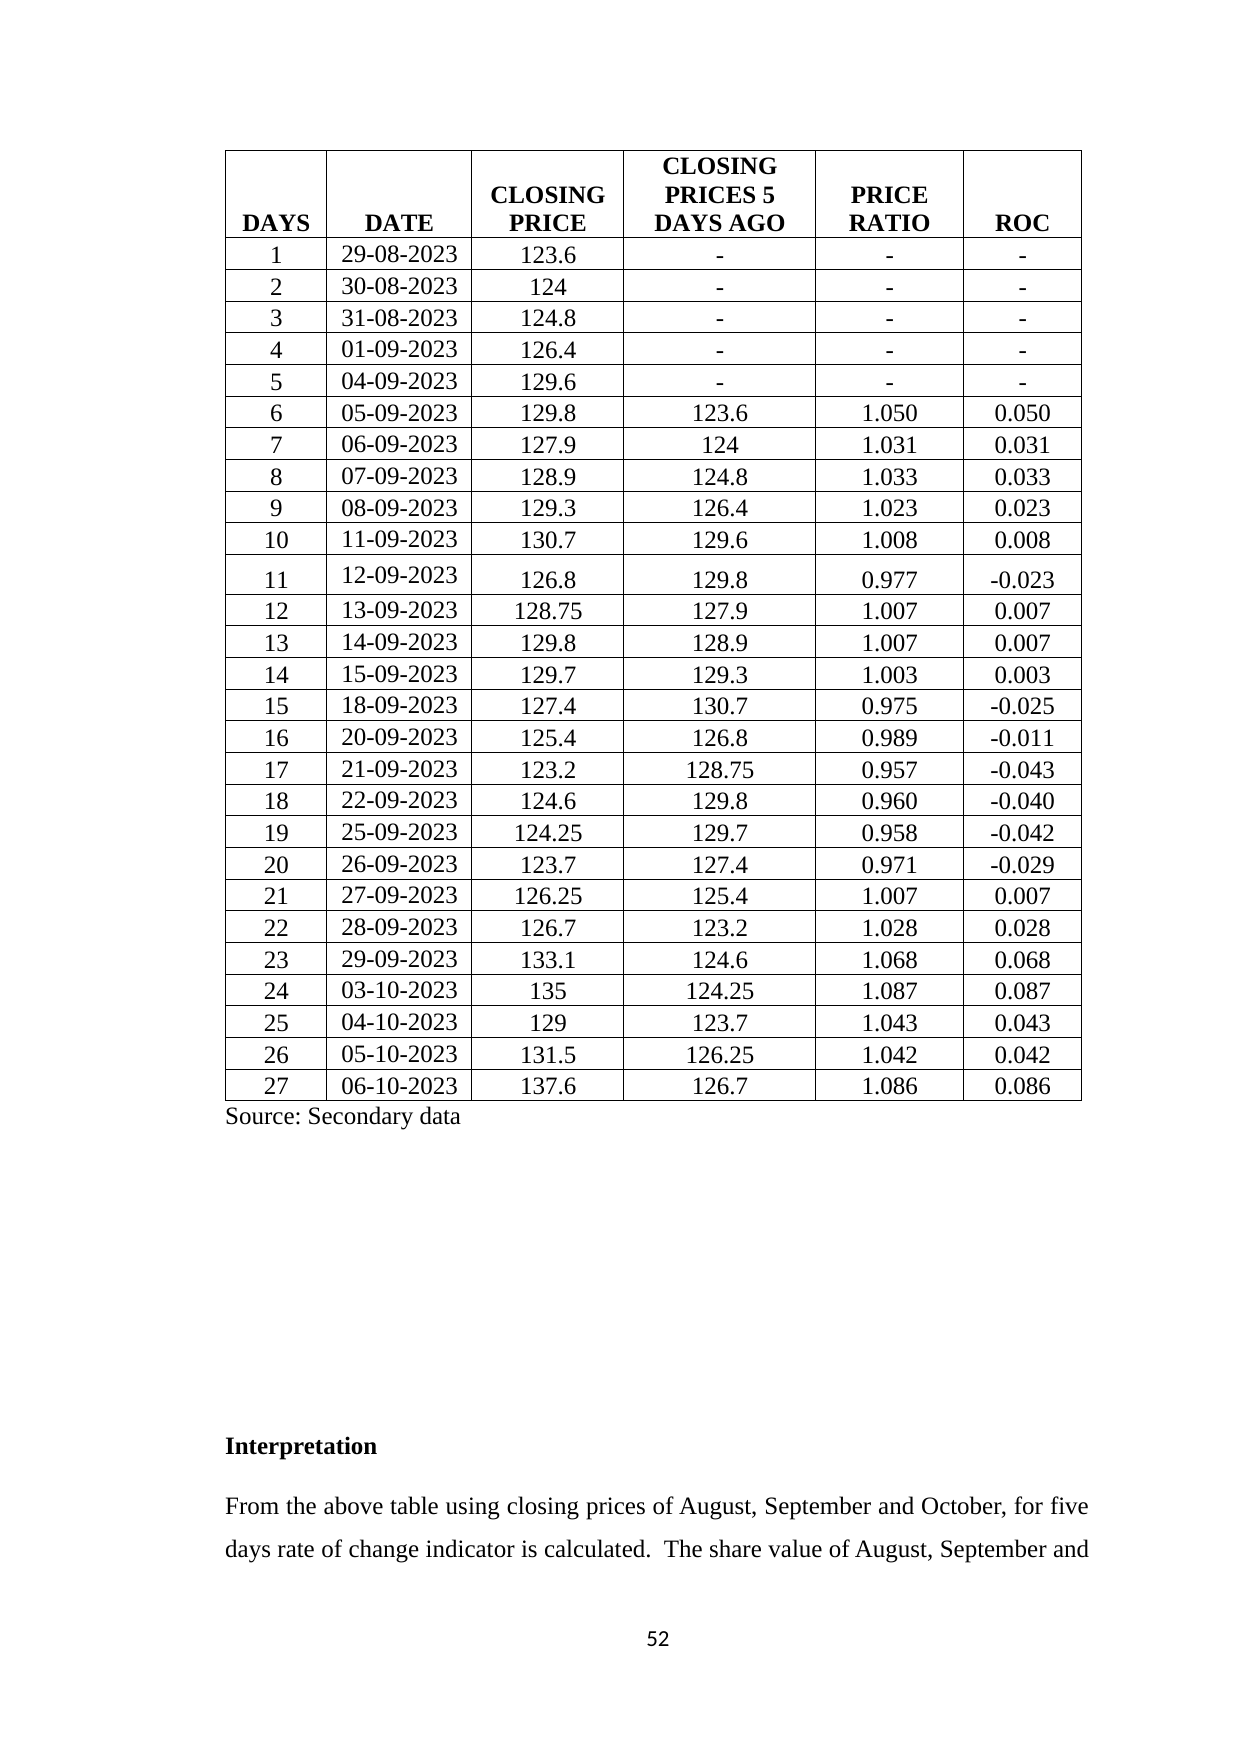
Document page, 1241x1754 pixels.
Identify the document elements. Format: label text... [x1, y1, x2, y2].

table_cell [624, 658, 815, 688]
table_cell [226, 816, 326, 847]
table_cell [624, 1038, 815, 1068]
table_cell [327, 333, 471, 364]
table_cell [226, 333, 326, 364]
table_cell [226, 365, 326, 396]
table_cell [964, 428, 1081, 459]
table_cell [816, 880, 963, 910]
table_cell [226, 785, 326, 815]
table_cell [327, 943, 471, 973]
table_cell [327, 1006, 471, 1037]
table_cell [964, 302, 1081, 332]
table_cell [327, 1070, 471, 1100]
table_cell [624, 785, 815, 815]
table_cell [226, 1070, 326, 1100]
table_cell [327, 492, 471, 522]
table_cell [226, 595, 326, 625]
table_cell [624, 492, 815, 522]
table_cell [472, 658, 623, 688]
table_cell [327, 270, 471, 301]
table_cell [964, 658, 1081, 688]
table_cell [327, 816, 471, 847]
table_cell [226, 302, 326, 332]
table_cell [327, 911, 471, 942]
text Source: Secondary data [225, 1101, 1090, 1130]
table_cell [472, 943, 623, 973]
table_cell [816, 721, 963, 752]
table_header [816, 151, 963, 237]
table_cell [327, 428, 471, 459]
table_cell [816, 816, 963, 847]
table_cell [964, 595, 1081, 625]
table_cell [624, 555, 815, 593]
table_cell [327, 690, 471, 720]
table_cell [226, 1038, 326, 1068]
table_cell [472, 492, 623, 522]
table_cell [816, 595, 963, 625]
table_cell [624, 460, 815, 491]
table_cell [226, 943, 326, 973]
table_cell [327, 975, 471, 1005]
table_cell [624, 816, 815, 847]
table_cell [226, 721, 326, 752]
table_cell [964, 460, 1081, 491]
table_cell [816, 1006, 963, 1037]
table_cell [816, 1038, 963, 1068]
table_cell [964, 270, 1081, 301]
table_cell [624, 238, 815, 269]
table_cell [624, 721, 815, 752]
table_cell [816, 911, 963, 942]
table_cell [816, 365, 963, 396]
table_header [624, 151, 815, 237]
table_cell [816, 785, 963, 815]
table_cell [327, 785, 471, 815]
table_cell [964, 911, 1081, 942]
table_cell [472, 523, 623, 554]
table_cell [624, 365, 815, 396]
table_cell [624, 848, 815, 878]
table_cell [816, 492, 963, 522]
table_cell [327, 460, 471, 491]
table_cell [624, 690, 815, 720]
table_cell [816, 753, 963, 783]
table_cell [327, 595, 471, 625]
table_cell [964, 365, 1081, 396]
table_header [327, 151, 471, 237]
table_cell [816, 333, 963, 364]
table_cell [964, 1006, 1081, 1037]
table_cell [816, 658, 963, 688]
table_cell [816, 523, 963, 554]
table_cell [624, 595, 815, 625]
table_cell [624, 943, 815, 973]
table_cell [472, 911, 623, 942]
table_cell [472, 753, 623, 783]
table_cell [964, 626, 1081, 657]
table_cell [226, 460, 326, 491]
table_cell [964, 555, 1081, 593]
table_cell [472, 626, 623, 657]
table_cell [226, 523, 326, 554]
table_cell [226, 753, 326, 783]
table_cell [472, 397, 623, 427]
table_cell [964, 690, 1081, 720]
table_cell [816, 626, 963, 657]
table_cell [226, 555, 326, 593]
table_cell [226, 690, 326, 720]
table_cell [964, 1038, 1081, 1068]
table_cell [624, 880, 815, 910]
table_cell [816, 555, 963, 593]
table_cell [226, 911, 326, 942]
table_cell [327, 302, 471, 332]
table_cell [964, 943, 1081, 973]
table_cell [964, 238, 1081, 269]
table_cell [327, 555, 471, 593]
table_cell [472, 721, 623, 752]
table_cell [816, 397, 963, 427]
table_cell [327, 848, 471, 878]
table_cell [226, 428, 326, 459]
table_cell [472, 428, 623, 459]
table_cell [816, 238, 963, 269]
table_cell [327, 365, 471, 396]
text Interpretation [225, 1431, 1090, 1460]
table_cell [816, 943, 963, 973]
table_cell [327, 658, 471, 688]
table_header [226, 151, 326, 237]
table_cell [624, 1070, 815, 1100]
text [225, 1491, 1090, 1563]
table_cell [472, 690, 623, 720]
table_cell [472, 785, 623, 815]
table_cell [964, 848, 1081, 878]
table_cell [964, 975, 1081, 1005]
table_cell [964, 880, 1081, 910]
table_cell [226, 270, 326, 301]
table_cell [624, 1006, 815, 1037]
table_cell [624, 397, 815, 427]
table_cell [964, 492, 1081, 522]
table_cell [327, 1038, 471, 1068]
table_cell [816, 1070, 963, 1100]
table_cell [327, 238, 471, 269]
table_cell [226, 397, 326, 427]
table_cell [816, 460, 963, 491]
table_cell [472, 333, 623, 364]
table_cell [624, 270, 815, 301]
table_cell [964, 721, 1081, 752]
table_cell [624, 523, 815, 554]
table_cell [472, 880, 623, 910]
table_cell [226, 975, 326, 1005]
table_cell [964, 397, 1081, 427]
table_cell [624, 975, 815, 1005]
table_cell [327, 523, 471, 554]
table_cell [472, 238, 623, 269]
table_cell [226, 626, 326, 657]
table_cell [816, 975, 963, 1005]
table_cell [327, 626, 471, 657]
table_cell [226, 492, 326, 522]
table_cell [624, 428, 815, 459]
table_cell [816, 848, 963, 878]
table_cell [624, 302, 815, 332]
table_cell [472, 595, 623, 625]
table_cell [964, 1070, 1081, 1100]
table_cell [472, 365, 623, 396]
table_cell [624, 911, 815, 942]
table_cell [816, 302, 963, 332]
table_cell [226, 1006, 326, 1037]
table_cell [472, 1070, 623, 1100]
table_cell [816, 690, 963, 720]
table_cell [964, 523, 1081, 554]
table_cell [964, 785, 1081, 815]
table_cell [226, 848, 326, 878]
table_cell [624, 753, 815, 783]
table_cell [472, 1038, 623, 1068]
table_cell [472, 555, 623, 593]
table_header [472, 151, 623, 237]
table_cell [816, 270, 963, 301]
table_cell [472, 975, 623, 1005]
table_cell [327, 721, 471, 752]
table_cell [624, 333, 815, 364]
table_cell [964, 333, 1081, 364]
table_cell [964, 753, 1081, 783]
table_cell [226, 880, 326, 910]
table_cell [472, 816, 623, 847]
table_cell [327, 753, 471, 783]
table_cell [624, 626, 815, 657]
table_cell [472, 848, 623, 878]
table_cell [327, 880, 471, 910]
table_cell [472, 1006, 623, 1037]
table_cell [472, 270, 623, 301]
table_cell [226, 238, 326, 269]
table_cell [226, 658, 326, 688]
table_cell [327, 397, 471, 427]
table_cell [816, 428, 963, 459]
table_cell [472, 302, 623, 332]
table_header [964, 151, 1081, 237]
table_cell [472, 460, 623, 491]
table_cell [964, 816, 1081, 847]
